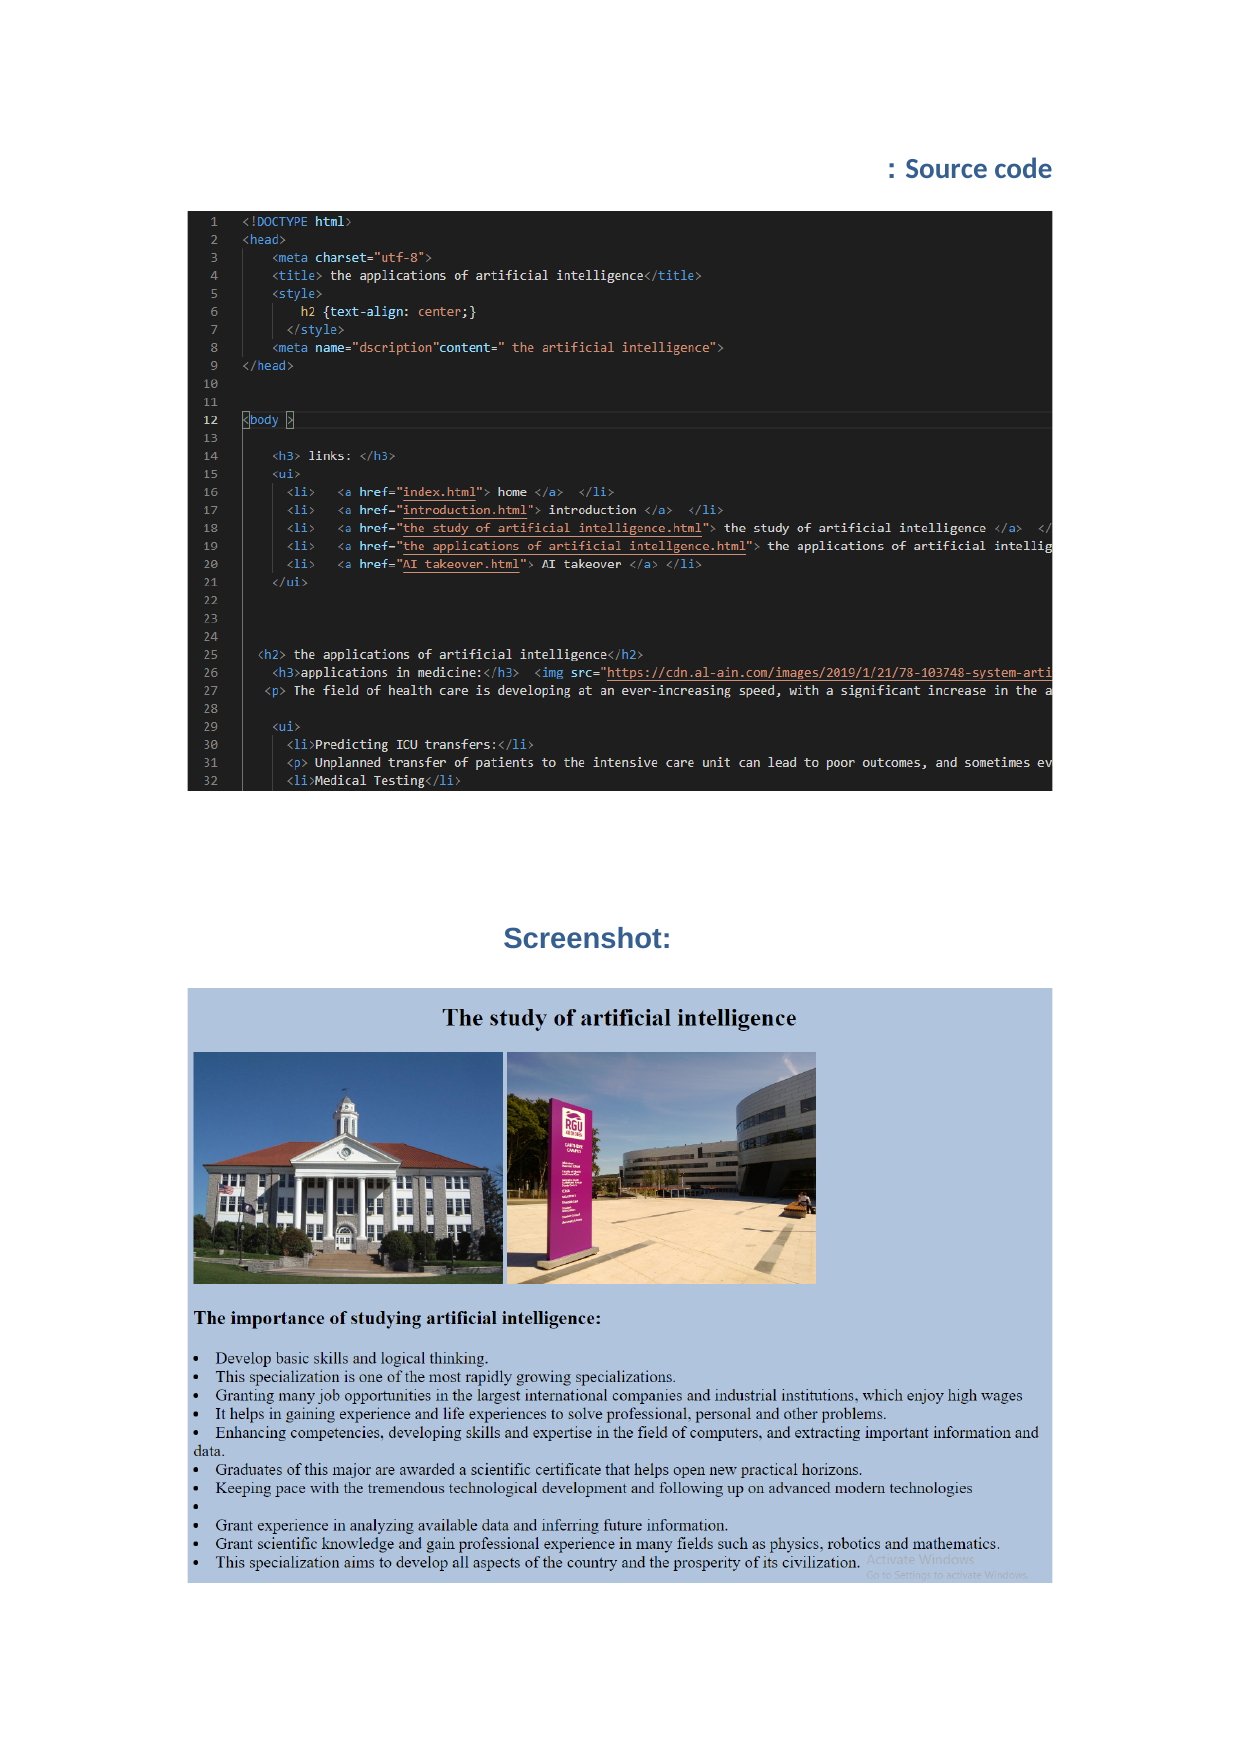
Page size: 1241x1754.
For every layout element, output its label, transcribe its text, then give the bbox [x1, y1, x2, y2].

text Source code : [187, 150, 1053, 186]
picture [187, 988, 1053, 1583]
picture [187, 211, 1053, 791]
text Screenshot: [187, 921, 1053, 955]
